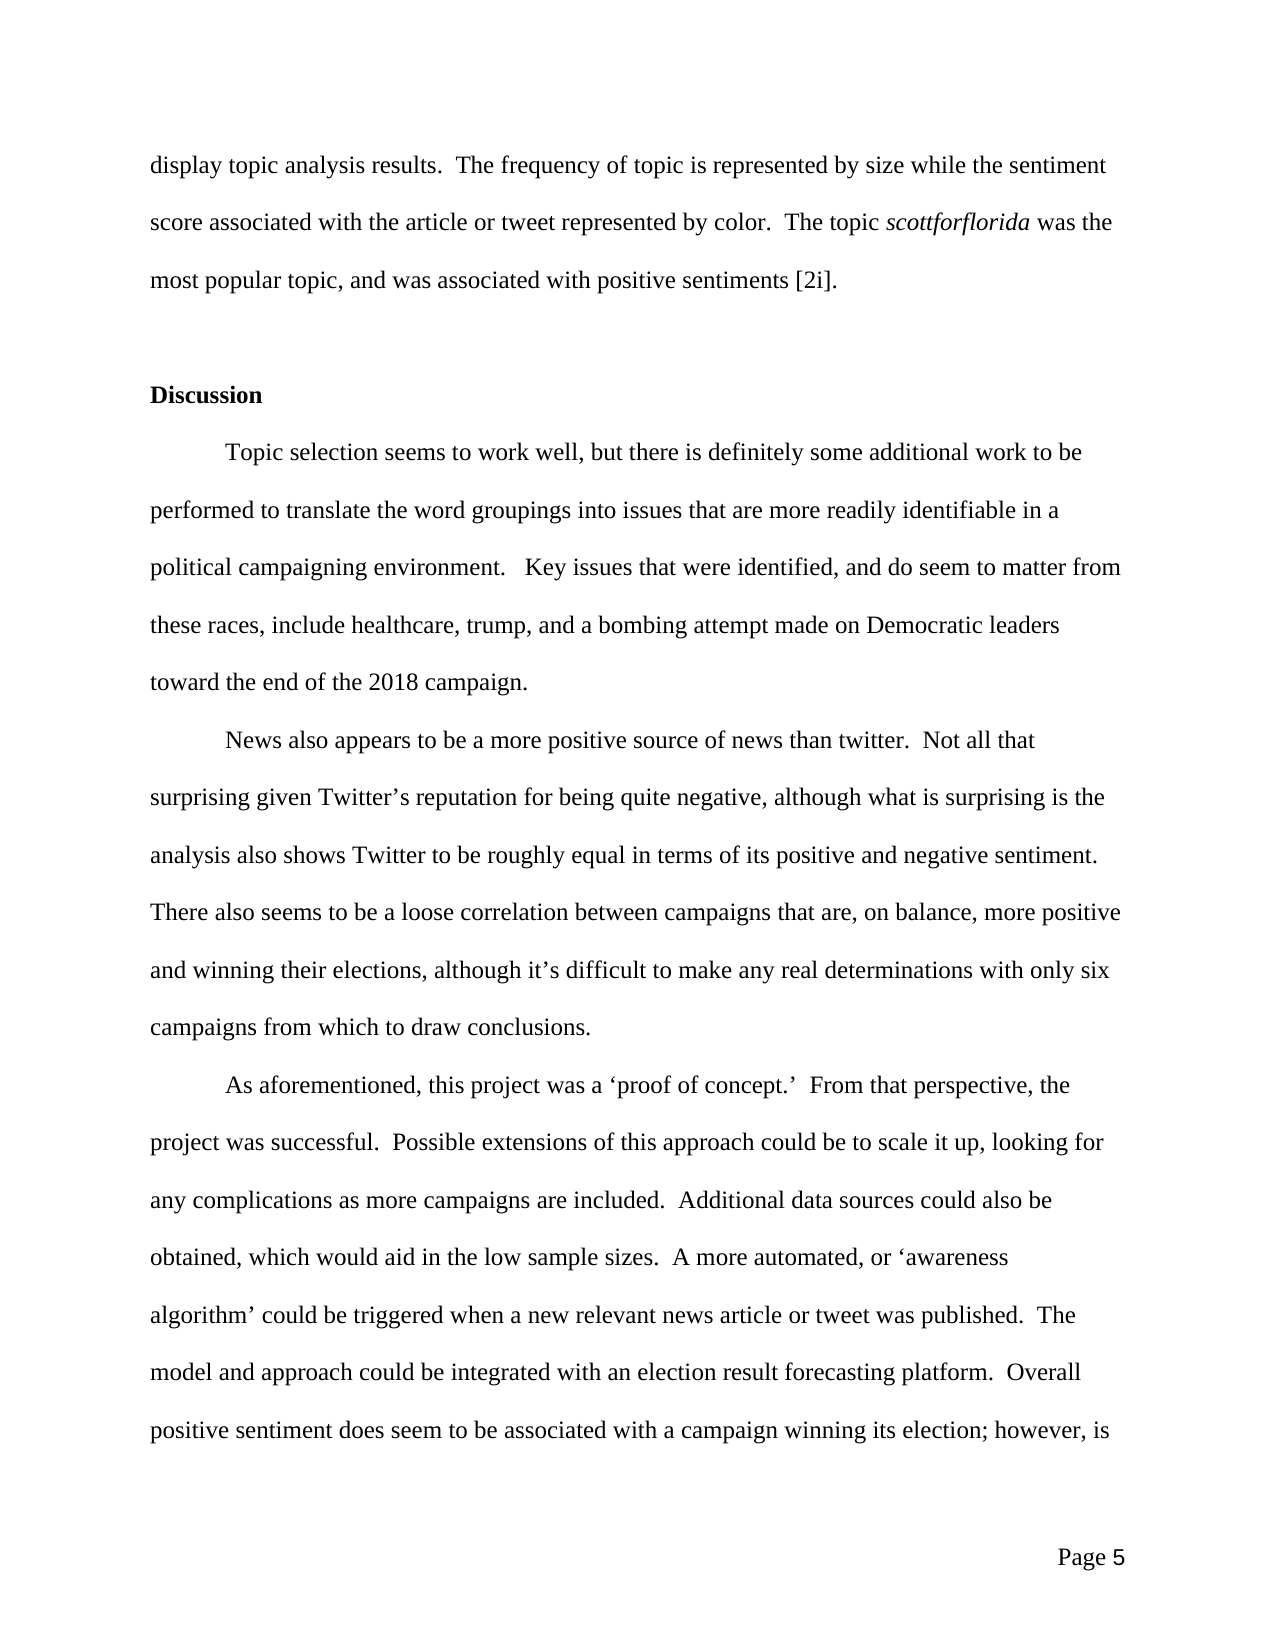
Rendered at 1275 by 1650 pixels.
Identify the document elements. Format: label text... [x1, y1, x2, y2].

text Topic selection seems to work well, but there is definitely some additional work to be performed to translate the word groupings into issues that are more readily identifiable in a political campaigning environment. Key issues that were identified, and do seem to matter from these races, include healthcare, trump, and a bombing attempt made on Democratic leaders toward the end of the 2018 campaign. [150, 437, 1125, 696]
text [150, 1070, 1125, 1444]
text News also appears to be a more positive source of news than twitter. Not all that surprising given Twitter’s reputation for being quite negative, although what is surprising is the analysis also shows Twitter to be roughly equal in terms of its positive and negative sentiment. There also seems to be a loose correlation between campaigns that are, on balance, more positive and winning their elections, although it’s difficult to make any real determinations with only six campaigns from which to draw conclusions. [150, 725, 1125, 1041]
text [150, 150, 1125, 294]
text Discussion [150, 380, 1125, 409]
